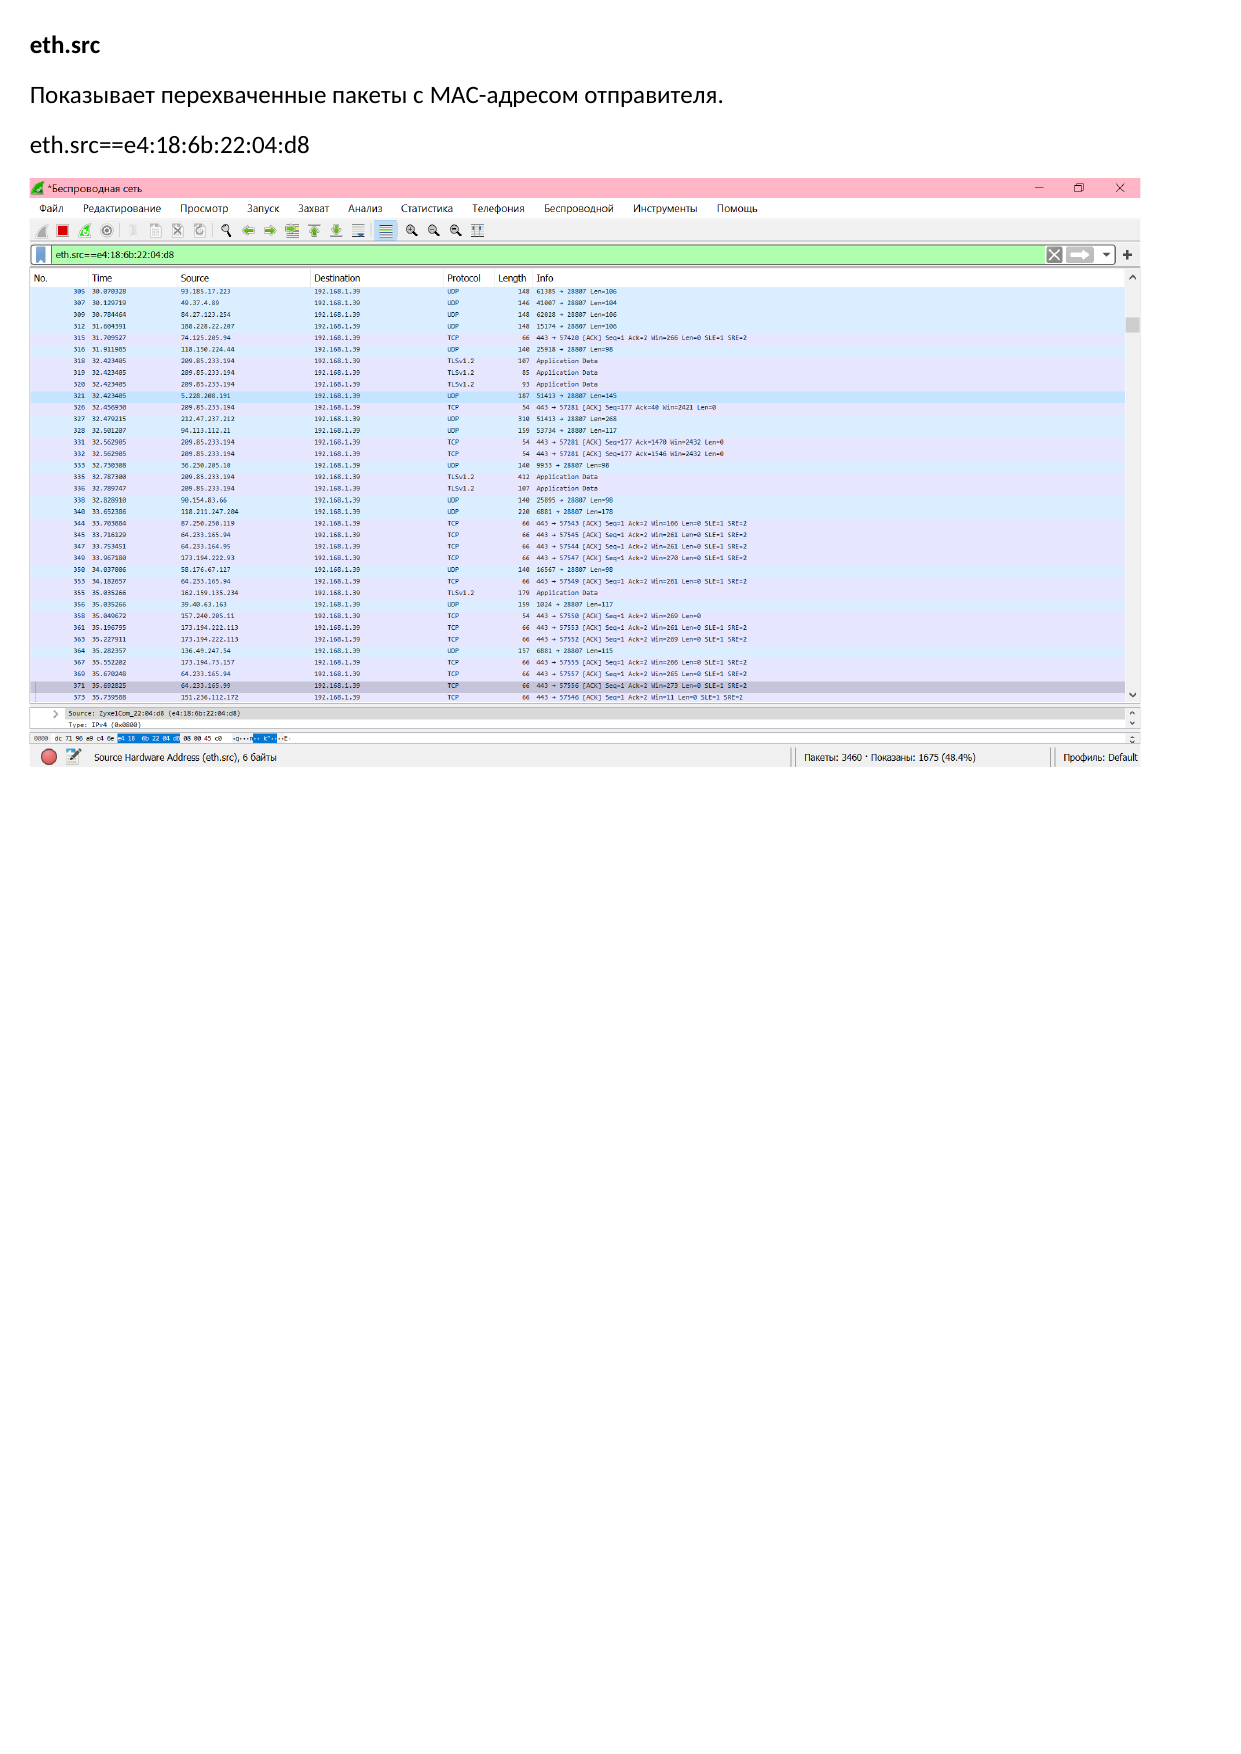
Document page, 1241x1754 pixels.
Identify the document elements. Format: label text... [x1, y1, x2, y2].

text eth.src [29, 29, 1152, 60]
text Показывает перехваченные пакеты с MAC-адресом отправителя. [29, 79, 1152, 110]
text eth.src==e4:18:6b:22:04:d8 [29, 129, 1152, 159]
picture [29, 178, 1141, 767]
